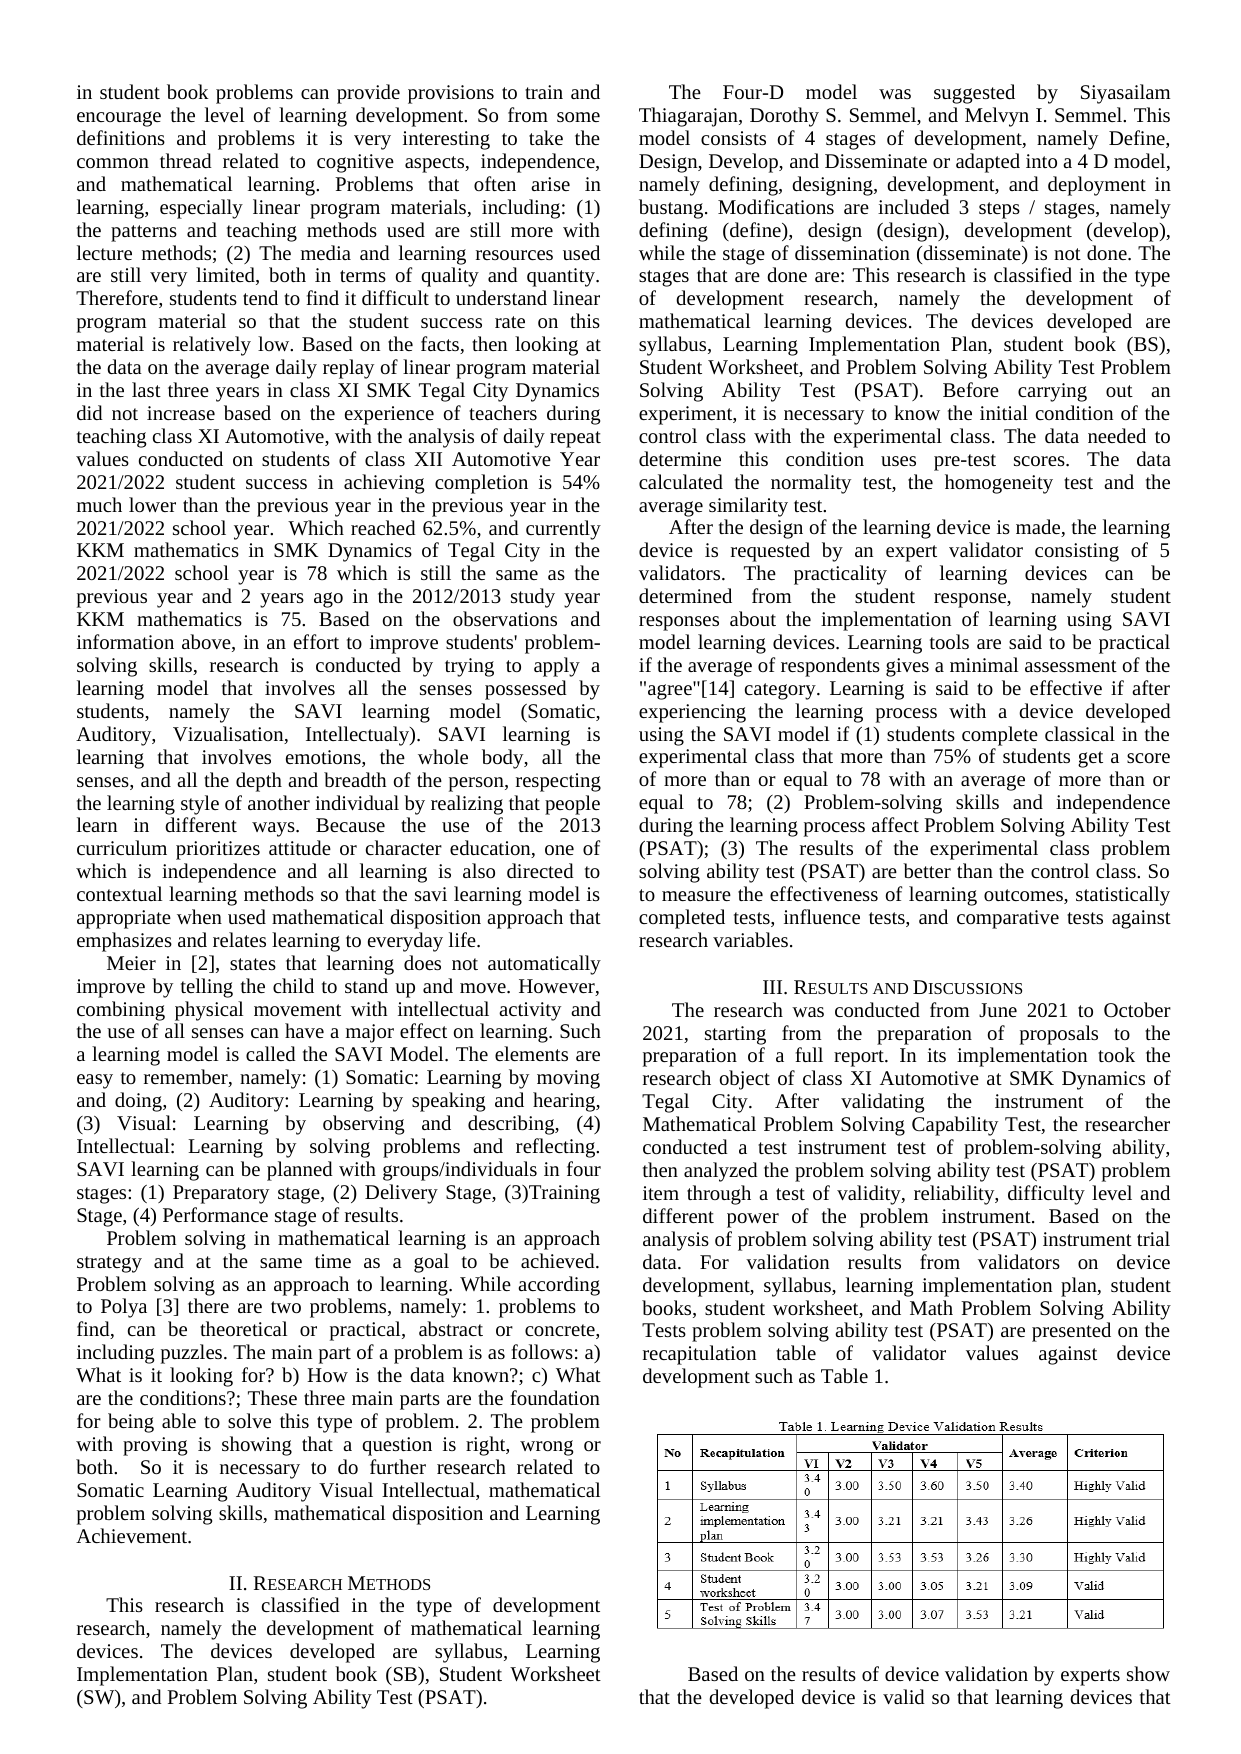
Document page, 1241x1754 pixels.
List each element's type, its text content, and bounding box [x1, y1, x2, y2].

text The Four-D model was suggested by Siyasailam Thiagarajan, Dorothy S. Semmel, and Melvyn I. Semmel. This model consists of 4 stages of development, namely Define, Design, Develop, and Disseminate or adapted into a 4 D model, namely defining, designing, development, and deployment in bustang. Modifications are included 3 steps / stages, namely defining (define), design (design), development (develop), while the stage of dissemination (disseminate) is not done. The stages that are done are: This research is classified in the type of development research, namely the development of mathematical learning devices. The devices developed are syllabus, Learning Implementation Plan, student book (BS), Student Worksheet, and Problem Solving Ability Test Problem Solving Ability Test (PSAT). Before carrying out an experiment, it is necessary to know the initial condition of the control class with the experimental class. The data needed to determine this condition uses pre-test scores. The data calculated the normality test, the homogeneity test and the average similarity test. [638, 81, 1171, 517]
text II. RESEARCH METHODS [229, 1570, 605, 1594]
text After the design of the learning device is made, the learning device is requested by an expert validator consisting of 5 validators. The practicality of learning devices can be determined from the student response, namely student responses about the implementation of learning using SAVI model learning devices. Learning tools are said to be practical if the average of respondents gives a minimal assessment of the "agree"[14] category. Learning is said to be effective if after experiencing the learning process with a device developed using the SAVI model if (1) students complete classical in the experimental class that more than 75% of students get a score of more than or equal to 78 with an average of more than or equal to 78; (2) Problem-solving skills and independence during the learning process affect Problem Solving Ability Test (PSAT); (3) The results of the experimental class problem solving ability test (PSAT) are better than the control class. So to measure the effectiveness of learning outcomes, statistically completed tests, influence tests, and comparative tests against research variables. [639, 517, 1171, 952]
picture [642, 1410, 1173, 1641]
text This research is classified in the type of development research, namely the development of mathematical learning devices. The devices developed are syllabus, Learning Implementation Plan, student book (SB), Student Worksheet (SW), and Problem Solving Ability Test (PSAT). [76, 1594, 601, 1709]
text The research was conducted from June 2021 to October 2021, starting from the preparation of proposals to the preparation of a full report. In its implementation took the research object of class XI Automotive at SMK Dynamics of Tegal City. After validating the instrument of the Mathematical Problem Solving Capability Test, the researcher conducted a test instrument test of problem-solving ability, then analyzed the problem solving ability test (PSAT) problem item through a test of validity, reliability, difficulty level and different power of the problem instrument. Based on the analysis of problem solving ability test (PSAT) instrument trial data. For validation results from validators on device development, syllabus, learning implementation plan, student books, student worksheet, and Math Problem Solving Ability Tests problem solving ability test (PSAT) are presented on the recapitulation table of validator values against device development such as Table 1. [642, 999, 1171, 1388]
text Problem solving in mathematical learning is an approach strategy and at the same time as a goal to be achieved. Problem solving as an approach to learning. While according to Polya [3] there are two problems, namely: 1. problems to find, can be theoretical or practical, abstract or concrete, including puzzles. The main part of a problem is as follows: a) What is it looking for? b) How is the data known?; c) What are the conditions?; These three main parts are the foundation for being able to solve this type of problem. 2. The problem with proving is showing that a question is right, wrong or both. So it is necessary to do further research related to Somatic Learning Auditory Visual Intellectual, mathematical problem solving skills, mathematical disposition and Learning Achievement. [76, 1227, 601, 1548]
text III. RESULTS AND DISCUSSIONS [762, 975, 1176, 999]
text Meier in [2], states that learning does not automatically improve by telling the child to stand up and move. However, combining physical movement with intellectual activity and the use of all senses can have a major effect on learning. Such a learning model is called the SAVI Model. The elements are easy to remember, namely: (1) Somatic: Learning by moving and doing, (2) Auditory: Learning by speaking and hearing, (3) Visual: Learning by observing and describing, (4) Intellectual: Learning by solving problems and reflecting. SAVI learning can be planned with groups/individuals in four stages: (1) Preparatory stage, (2) Delivery Stage, (3)Training Stage, (4) Performance stage of results. [76, 952, 601, 1227]
